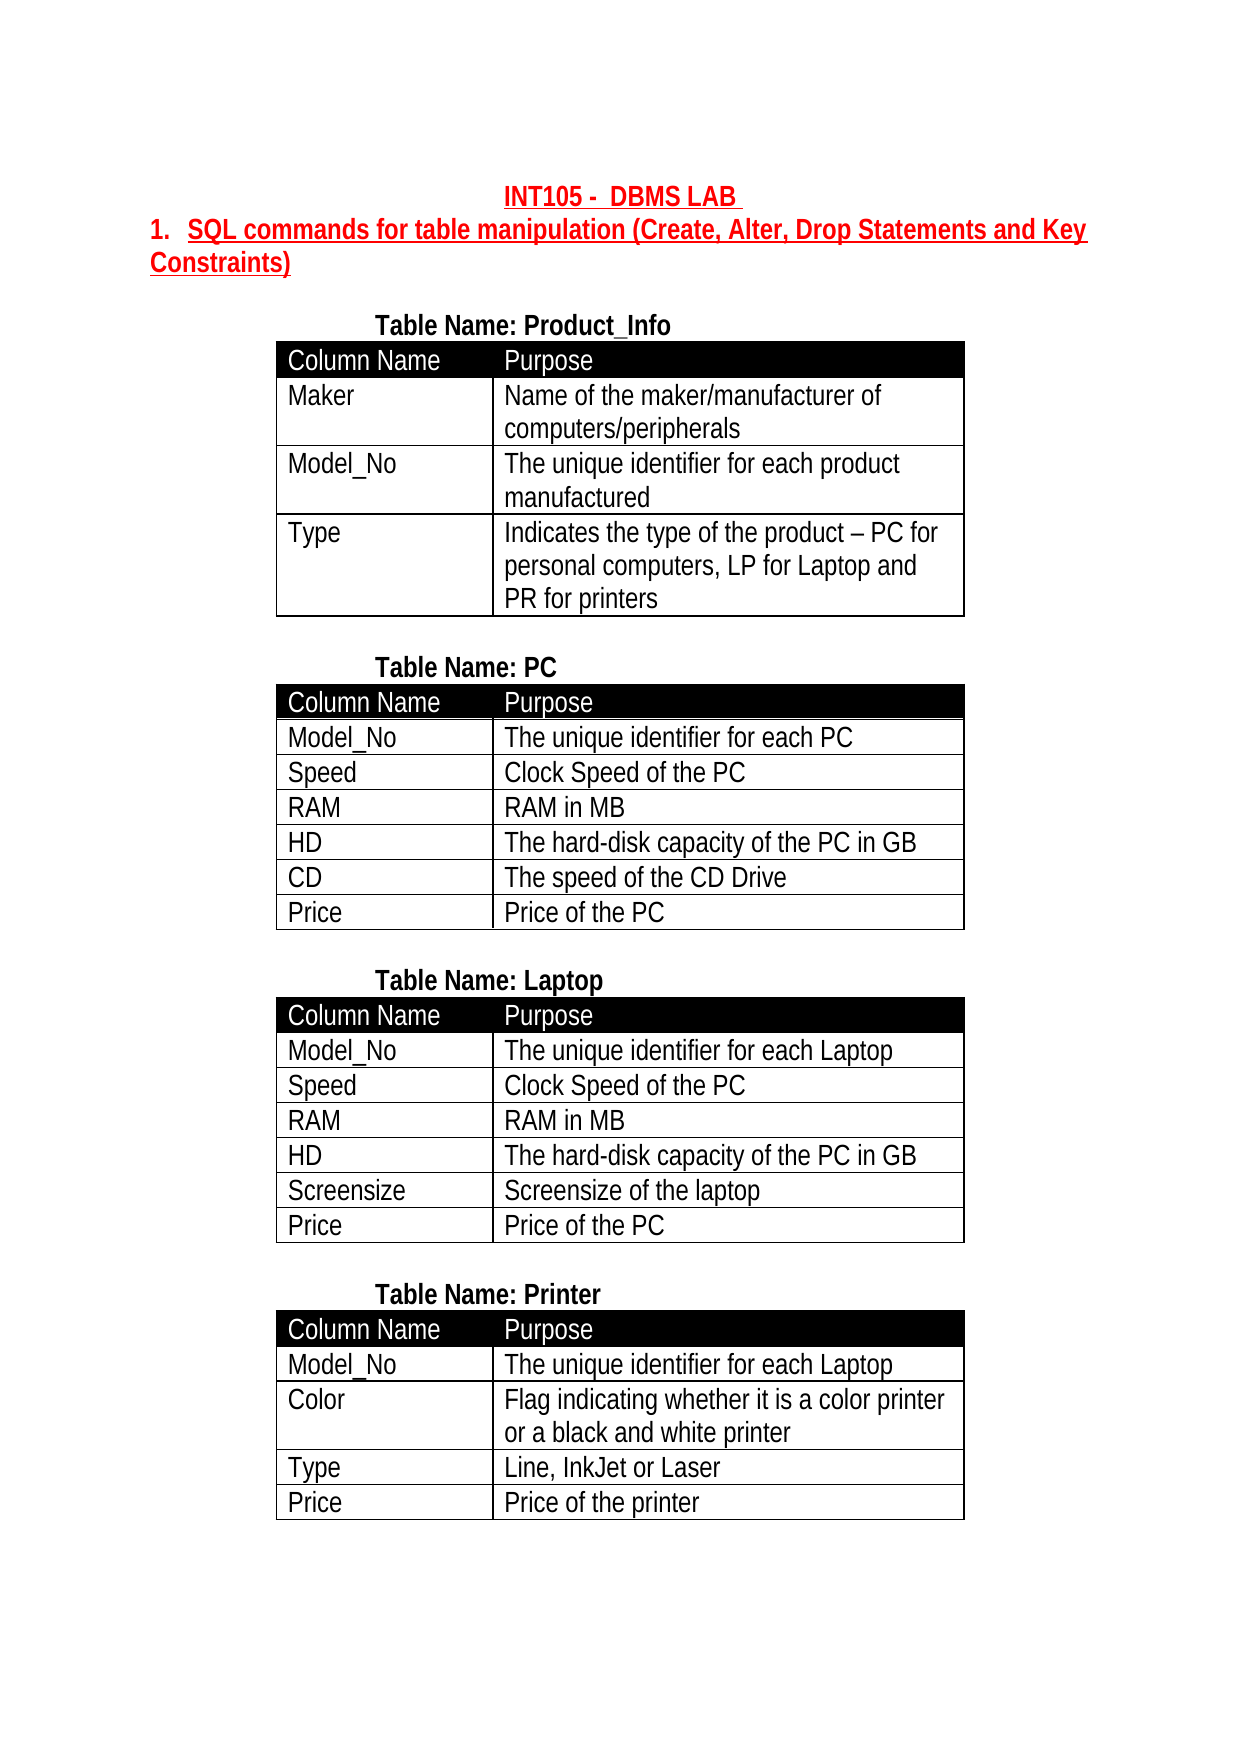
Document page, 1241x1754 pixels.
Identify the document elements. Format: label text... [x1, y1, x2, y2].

table_cell The unique identifier for each product manufactured [494, 446, 963, 513]
table_cell Indicates the type of the product – PC for personal computers, LP for Laptop and PR for printers [494, 515, 963, 615]
table_header Column Name [277, 343, 492, 376]
text Table Name: PC [300, 650, 1090, 683]
table_cell Price [277, 1208, 492, 1242]
table_cell Flag indicating whether it is a color printer or a black and white printer [494, 1382, 963, 1449]
table_cell Speed [277, 1068, 492, 1102]
table_cell HD [277, 1138, 492, 1172]
table_header Purpose [494, 343, 963, 376]
table_header Column Name [277, 1312, 492, 1345]
table_cell Screensize of the laptop [494, 1173, 963, 1207]
table_cell Price of the PC [494, 1208, 963, 1242]
table_cell Model_No [277, 1347, 492, 1380]
table_cell Price [277, 895, 492, 928]
table_cell Type [277, 515, 492, 615]
table_cell Maker [277, 378, 492, 445]
table_cell Screensize [277, 1173, 492, 1207]
table_cell The speed of the CD Drive [494, 860, 963, 893]
table_header Purpose [494, 998, 963, 1032]
table_cell RAM [277, 1103, 492, 1137]
table_cell RAM in MB [494, 790, 963, 823]
table_header Column Name [277, 685, 492, 718]
table_cell Price of the printer [494, 1485, 963, 1519]
table_cell Price of the PC [494, 895, 963, 928]
table_cell The hard-disk capacity of the PC in GB [494, 825, 963, 858]
table_cell Clock Speed of the PC [494, 755, 963, 788]
table_cell Model_No [277, 720, 492, 753]
subtitle INT105 - DBMS LAB [150, 179, 1090, 212]
subtitle Table Name: Product_Info [300, 308, 1090, 341]
table_header Purpose [494, 1312, 963, 1345]
table_cell Model_No [277, 446, 492, 513]
table_cell The hard-disk capacity of the PC in GB [494, 1138, 963, 1172]
table_cell Clock Speed of the PC [494, 1068, 963, 1102]
table_cell Model_No [277, 1033, 492, 1067]
table_cell CD [277, 860, 492, 893]
table_cell The unique identifier for each PC [494, 720, 963, 753]
table_cell Color [277, 1382, 492, 1449]
table_header Column Name [277, 998, 493, 1032]
table_cell Name of the maker/manufacturer of computers/peripherals [494, 378, 963, 445]
table_header Purpose [494, 685, 963, 718]
table_cell Price [277, 1485, 492, 1519]
table_cell The unique identifier for each Laptop [494, 1347, 963, 1380]
table_cell Line, InkJet or Laser [494, 1450, 963, 1484]
table_cell Type [277, 1450, 492, 1484]
subtitle SQL commands for table manipulation (Create, Alter, Drop Statements and Key Constraints) [150, 212, 1090, 279]
table_cell Speed [277, 755, 492, 788]
table_cell RAM [277, 790, 492, 823]
text Table Name: Laptop [300, 963, 1090, 997]
table_cell RAM in MB [494, 1103, 963, 1137]
table_cell The unique identifier for each Laptop [494, 1033, 963, 1067]
text Table Name: Printer [300, 1277, 1090, 1310]
table_cell HD [277, 825, 492, 858]
